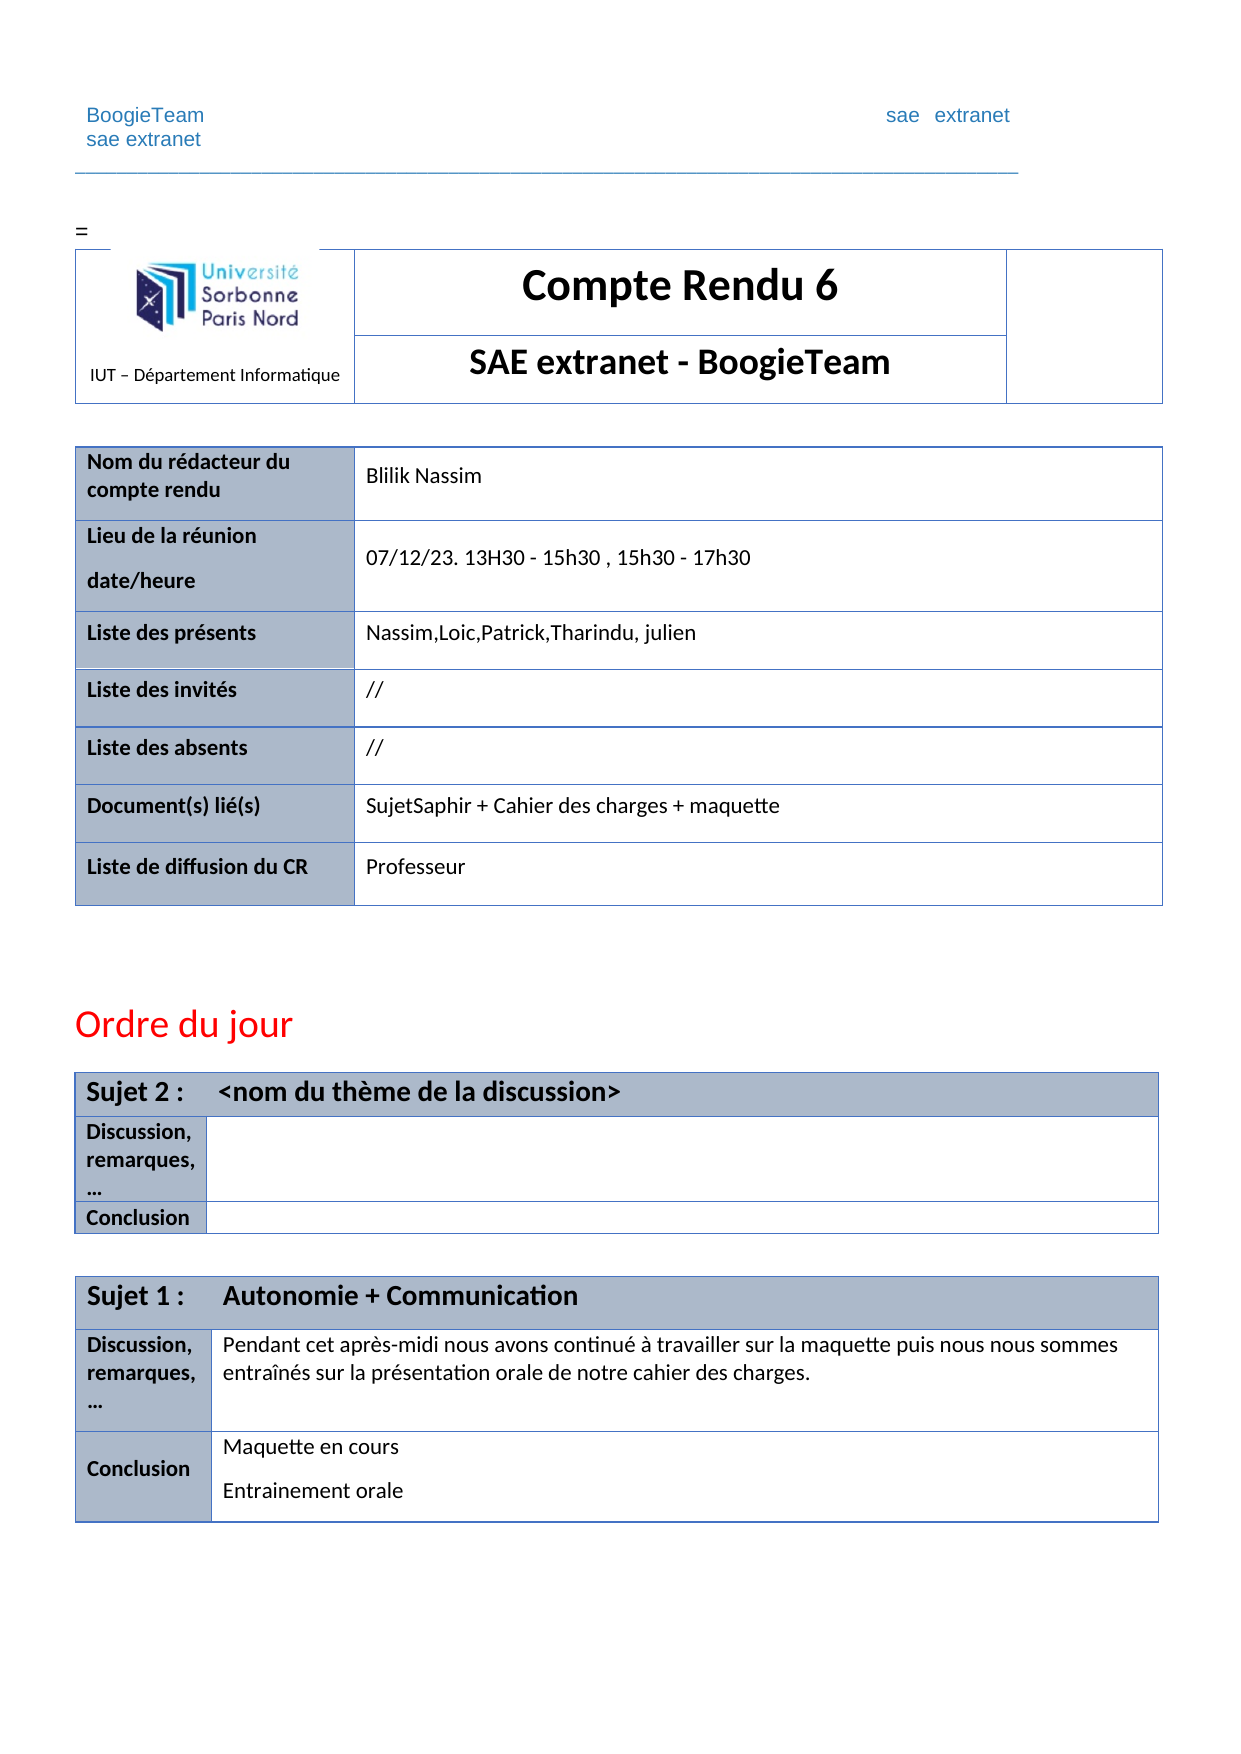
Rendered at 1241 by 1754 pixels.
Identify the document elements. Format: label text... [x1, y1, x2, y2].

table_header IUT – Département Informatique [76, 250, 354, 403]
table_cell Lieu de la réunion date/heure [76, 521, 354, 611]
table_cell [1007, 335, 1162, 403]
table_cell [207, 1202, 1158, 1233]
table_header Sujet 1 : [76, 1277, 211, 1329]
table_header Sujet 2 : [76, 1073, 207, 1116]
table_cell 07/12/23. 13H30 - 15h30 , 15h30 - 17h30 [355, 521, 1162, 611]
table_cell SAE extranet - BoogieTeam [355, 336, 1006, 403]
table_header <nom du thème de la discussion> [207, 1073, 1158, 1116]
table_cell Document(s) lié(s) [76, 785, 354, 842]
table_cell Nassim,Loic,Patrick,Tharindu, julien [355, 612, 1162, 668]
table_header Autonomie + Communication [211, 1277, 1158, 1329]
table_header Compte Rendu 6 [355, 250, 1006, 335]
table_header Blilik Nassim [355, 448, 1162, 520]
table_cell // [355, 670, 1162, 726]
table_cell Pendant cet après-midi nous avons continué à travailler sur la maquette puis nous nous sommes entraînés sur la présentation orale de notre cahier des charges. [212, 1330, 1158, 1431]
picture [110, 249, 320, 347]
table_header [1007, 250, 1162, 335]
table_cell Maquette en cours Entrainement orale [212, 1432, 1158, 1521]
table_cell [207, 1117, 1158, 1201]
table_cell Conclusion [76, 1202, 206, 1233]
table_cell SujetSaphir + Cahier des charges + maquette [355, 785, 1162, 842]
table_cell Liste des présents [76, 612, 354, 668]
table_cell Conclusion [76, 1432, 211, 1521]
table_cell Discussion, remarques, … [76, 1117, 206, 1201]
table_cell Liste de diffusion du CR [76, 843, 354, 905]
table_cell // [355, 728, 1162, 784]
table_cell Professeur [355, 843, 1162, 905]
table_cell Discussion, remarques, … [76, 1330, 211, 1431]
text = [75, 218, 1165, 245]
table_header Nom du rédacteur du compte rendu [76, 448, 354, 520]
subtitle Ordre du jour [75, 999, 1165, 1047]
table_cell Liste des invités [76, 670, 354, 726]
table_cell Liste des absents [76, 728, 354, 784]
